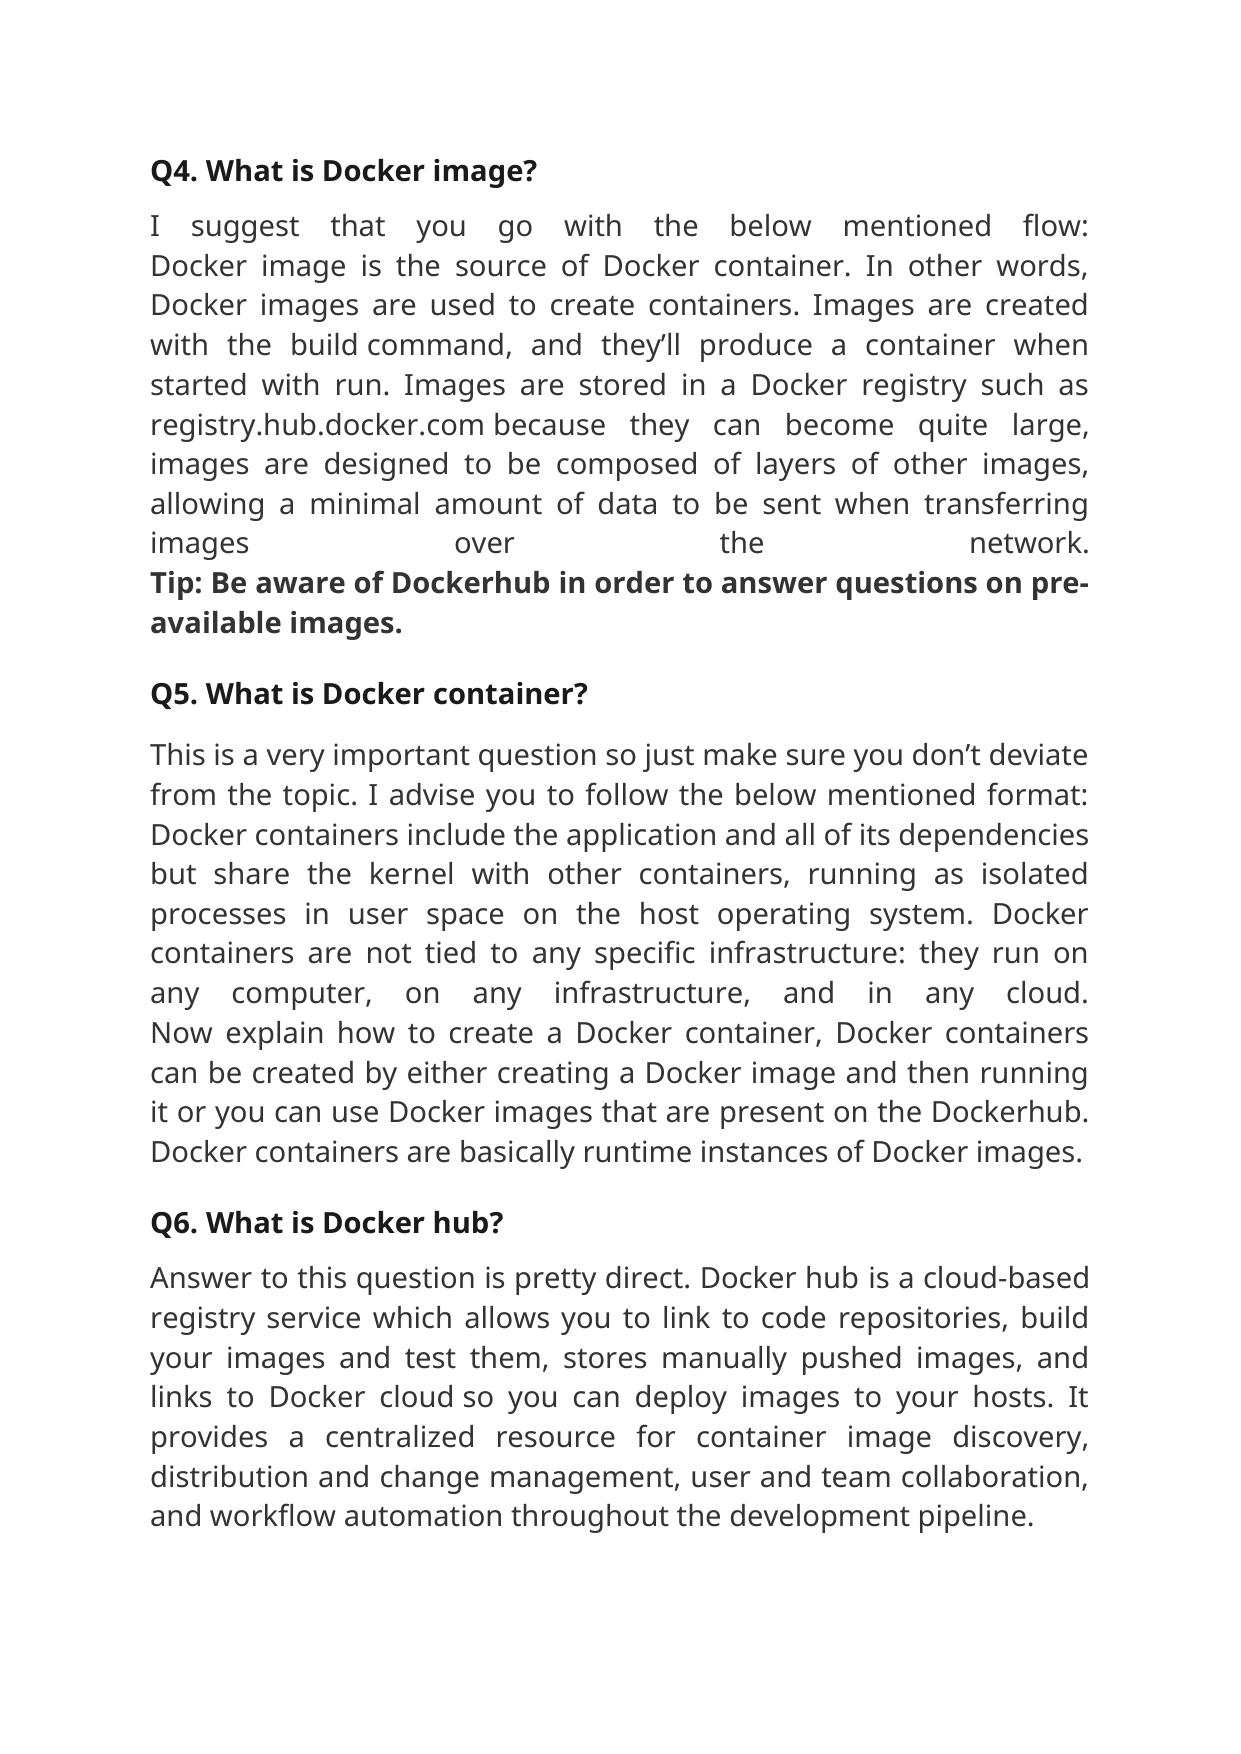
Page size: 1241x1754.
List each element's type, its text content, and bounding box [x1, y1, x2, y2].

text I suggest that you go with the below mentioned flow: Docker image is the source of Docker container. In other words, Docker images are used to create containers. Images are created with the build command, and they’ll produce a container when started with run. Images are stored in a Docker registry such as registry.hub.docker.com because they can become quite large, images are designed to be composed of layers of other images, allowing a minimal amount of data to be sent when transferring images over the network. Tip: Be aware of Dockerhub in order to answer questions on pre-available images. [150, 205, 1090, 642]
subtitle Q4. What is Docker image? [150, 150, 1090, 190]
text This is a very important question so just make sure you don’t deviate from the topic. I advise you to follow the below mentioned format: Docker containers include the application and all of its dependencies but share the kernel with other containers, running as isolated processes in user space on the host operating system. Docker containers are not tied to any specific infrastructure: they run on any computer, on any infrastructure, and in any cloud. Now explain how to create a Docker container, Docker containers can be created by either creating a Docker image and then running it or you can use Docker images that are present on the Dockerhub. Docker containers are basically runtime instances of Docker images. [150, 734, 1090, 1171]
text Answer to this question is pretty direct. Docker hub is a cloud-based registry service which allows you to link to code repositories, build your images and test them, stores manually pushed images, and links to Docker cloud so you can deploy images to your hosts. It provides a centralized resource for container image discovery, distribution and change management, user and team collaboration, and workflow automation throughout the development pipeline. [150, 1257, 1090, 1535]
subtitle Q6. What is Docker hub? [150, 1202, 1090, 1242]
subtitle Q5. What is Docker container? [150, 673, 1090, 713]
